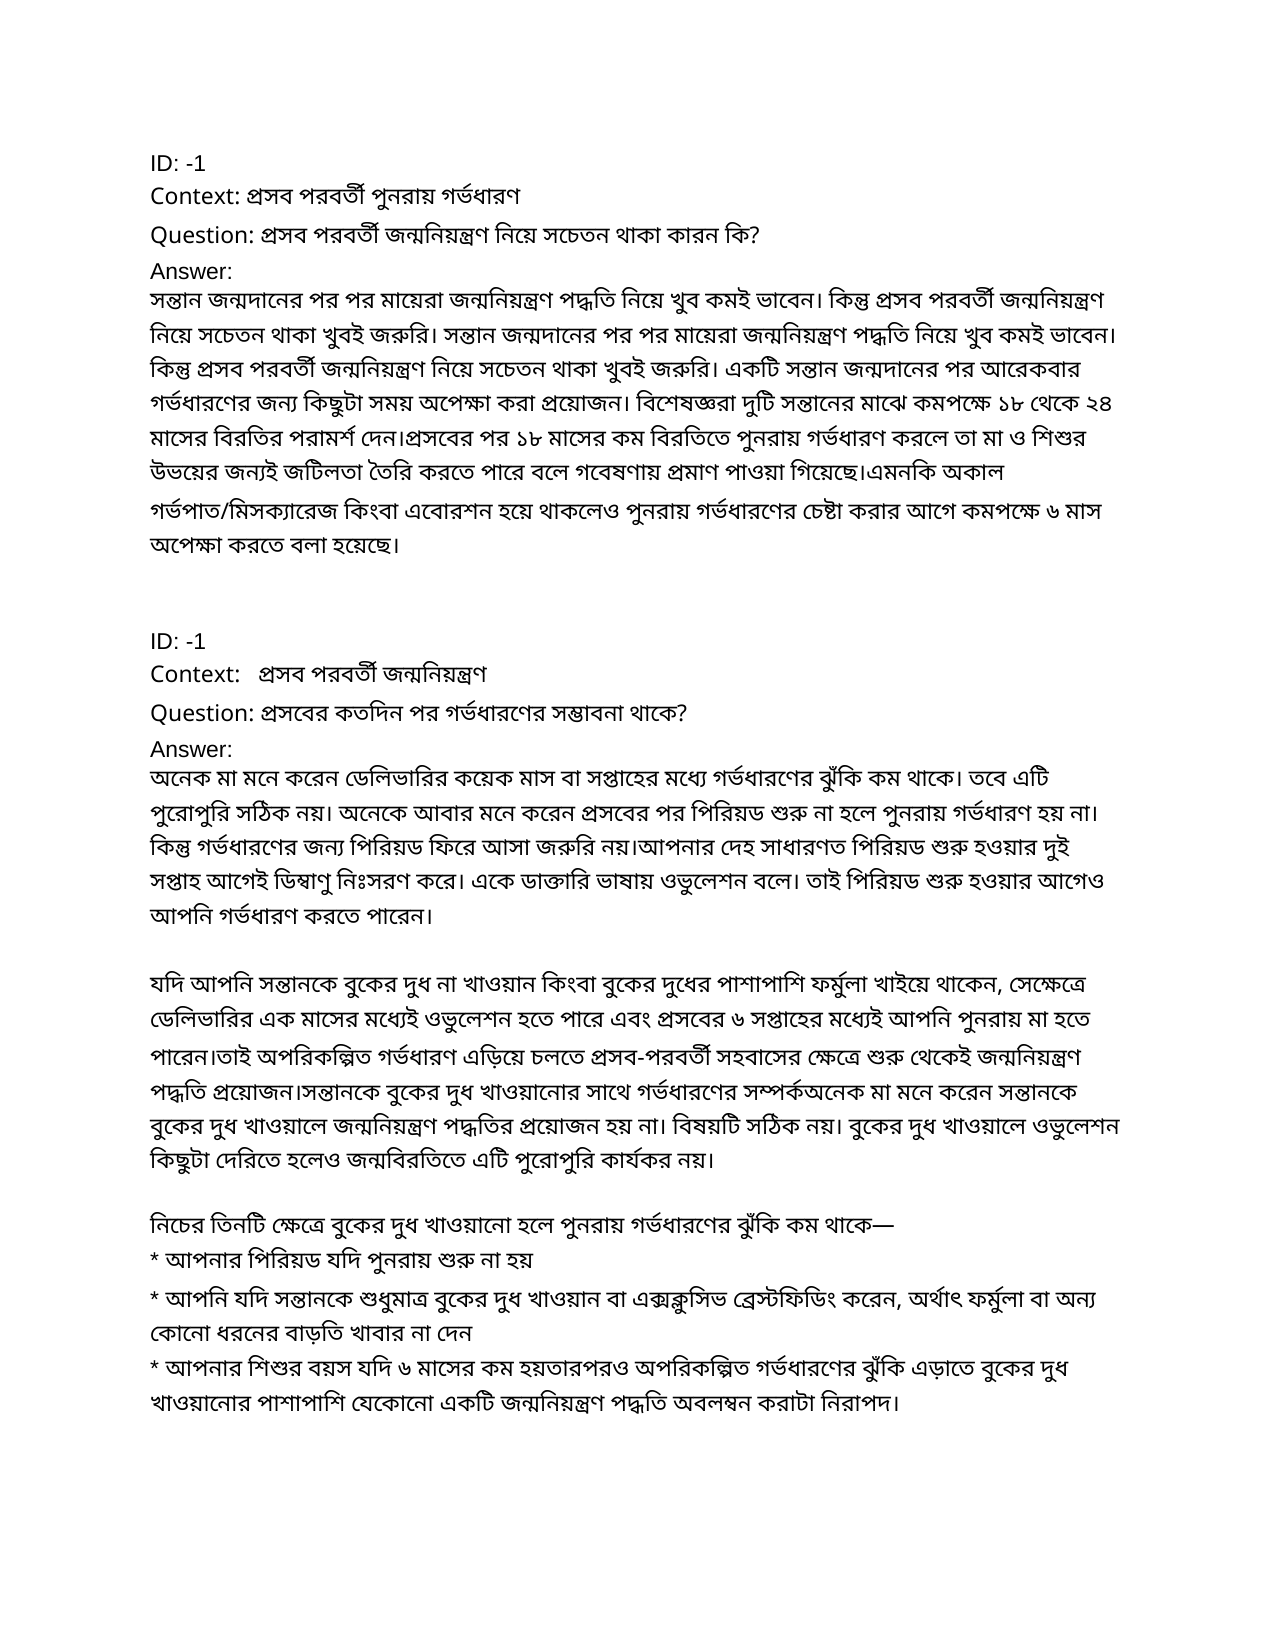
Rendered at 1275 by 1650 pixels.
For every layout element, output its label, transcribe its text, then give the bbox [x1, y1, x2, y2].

text সন্তান জন্মদানের পর পর মায়েরা জন্মনিয়ন্ত্রণ পদ্ধতি নিয়ে খুব কমই ভাবেন। কিন্তু প্রসব পরবর্তী জন্মনিয়ন্ত্রণ নিয়ে সচেতন থাকা খুবই জরুরি। সন্তান জন্মদানের পর পর মায়েরা জন্মনিয়ন্ত্রণ পদ্ধতি নিয়ে খুব কমই ভাবেন। কিন্তু প্রসব পরবর্তী জন্মনিয়ন্ত্রণ নিয়ে সচেতন থাকা খুবই জরুরি। একটি সন্তান জন্মদানের পর আরেকবার গর্ভধারণের জন্য কিছুটা সময় অপেক্ষা করা প্রয়োজন। বিশেষজ্ঞরা দুটি সন্তানের মাঝে কমপক্ষে ১৮ থেকে ২৪ মাসের বিরতির পরামর্শ দেন।প্রসবের পর ১৮ মাসের কম বিরতিতে পুনরায় গর্ভধারণ করলে তা মা ও শিশুর উভয়ের জন্যই জটিলতা তৈরি করতে পারে বলে গবেষণায় প্রমাণ পাওয়া গিয়েছে।এমনকি অকাল গর্ভপাত/মিসক্যারেজ কিংবা এবোরশন হয়ে থাকলেও পুনরায় গর্ভধারণের চেষ্টা করার আগে কমপক্ষে ৬ মাস অপেক্ষা করতে বলা হয়েছে। [150, 288, 1125, 563]
text Question: প্রসবের কতদিন পর গর্ভধারণের সম্ভাবনা থাকে? [150, 697, 1125, 731]
text * আপনার শিশুর বয়স যদি ৬ মাসের কম হয়তারপরও অপরিকল্পিত গর্ভধারণের ঝুঁকি এড়াতে বুকের দুধ খাওয়ানোর পাশাপাশি যেকোনো একটি জন্মনিয়ন্ত্রণ পদ্ধতি অবলম্বন করাটা নিরাপদ। [150, 1355, 1125, 1420]
text Answer: [150, 258, 1125, 284]
text ID: -1 [150, 150, 1125, 176]
text Context: প্রসব পরবর্তী জন্মনিয়ন্ত্রণ [150, 658, 1125, 692]
text যদি আপনি সন্তানকে বুকের দুধ না খাওয়ান কিংবা বুকের দুধের পাশাপাশি ফর্মুলা খাইয়ে থাকেন, সেক্ষেত্রে ডেলিভারির এক মাসের মধ্যেই ওভুলেশন হতে পারে এবং প্রসবের ৬ সপ্তাহের মধ্যেই আপনি পুনরায় মা হতে পারেন।তাই অপরিকল্পিত গর্ভধারণ এড়িয়ে চলতে প্রসব-পরবর্তী সহবাসের ক্ষেত্রে শুরু থেকেই জন্মনিয়ন্ত্রণ পদ্ধতি প্রয়োজন।সন্তানকে বুকের দুধ খাওয়ানোর সাথে গর্ভধারণের সম্পর্কঅনেক মা মনে করেন সন্তানকে বুকের দুধ খাওয়ালে জন্মনিয়ন্ত্রণ পদ্ধতির প্রয়োজন হয় না। বিষয়টি সঠিক নয়। বুকের দুধ খাওয়ালে ওভুলেশন কিছুটা দেরিতে হলেও জন্মবিরতিতে এটি পুরোপুরি কার্যকর নয়। [150, 968, 1125, 1178]
text * আপনি যদি সন্তানকে শুধুমাত্র বুকের দুধ খাওয়ান বা এক্সক্লুসিভ ব্রেস্টফিডিং করেন, অর্থাৎ ফর্মুলা বা অন্য কোনো ধরনের বাড়তি খাবার না দেন [150, 1282, 1125, 1351]
text নিচের তিনটি ক্ষেত্রে বুকের দুধ খাওয়ানো হলে পুনরায় গর্ভধারণের ঝুঁকি কম থাকে— [150, 1213, 1125, 1243]
text Question: প্রসব পরবর্তী জন্মনিয়ন্ত্রণ নিয়ে সচেতন থাকা কারন কি? [150, 219, 1125, 253]
text ID: -1 [150, 628, 1125, 654]
text অনেক মা মনে করেন ডেলিভারির কয়েক মাস বা সপ্তাহের মধ্যে গর্ভধারণের ঝুঁকি কম থাকে। তবে এটি পুরোপুরি সঠিক নয়। অনেকে আবার মনে করেন প্রসবের পর পিরিয়ড শুরু না হলে পুনরায় গর্ভধারণ হয় না। কিন্তু গর্ভধারণের জন্য পিরিয়ড ফিরে আসা জরুরি নয়।আপনার দেহ সাধারণত পিরিয়ড শুরু হওয়ার দুই সপ্তাহ আগেই ডিম্বাণু নিঃসরণ করে। একে ডাক্তারি ভাষায় ওভুলেশন বলে। তাই পিরিয়ড শুরু হওয়ার আগেও আপনি গর্ভধারণ করতে পারেন। [150, 766, 1125, 933]
text Answer: [150, 736, 1125, 762]
text * আপনার পিরিয়ড যদি পুনরায় শুরু না হয় [150, 1247, 1125, 1278]
text Context: প্রসব পরবর্তী পুনরায় গর্ভধারণ [150, 180, 1125, 214]
